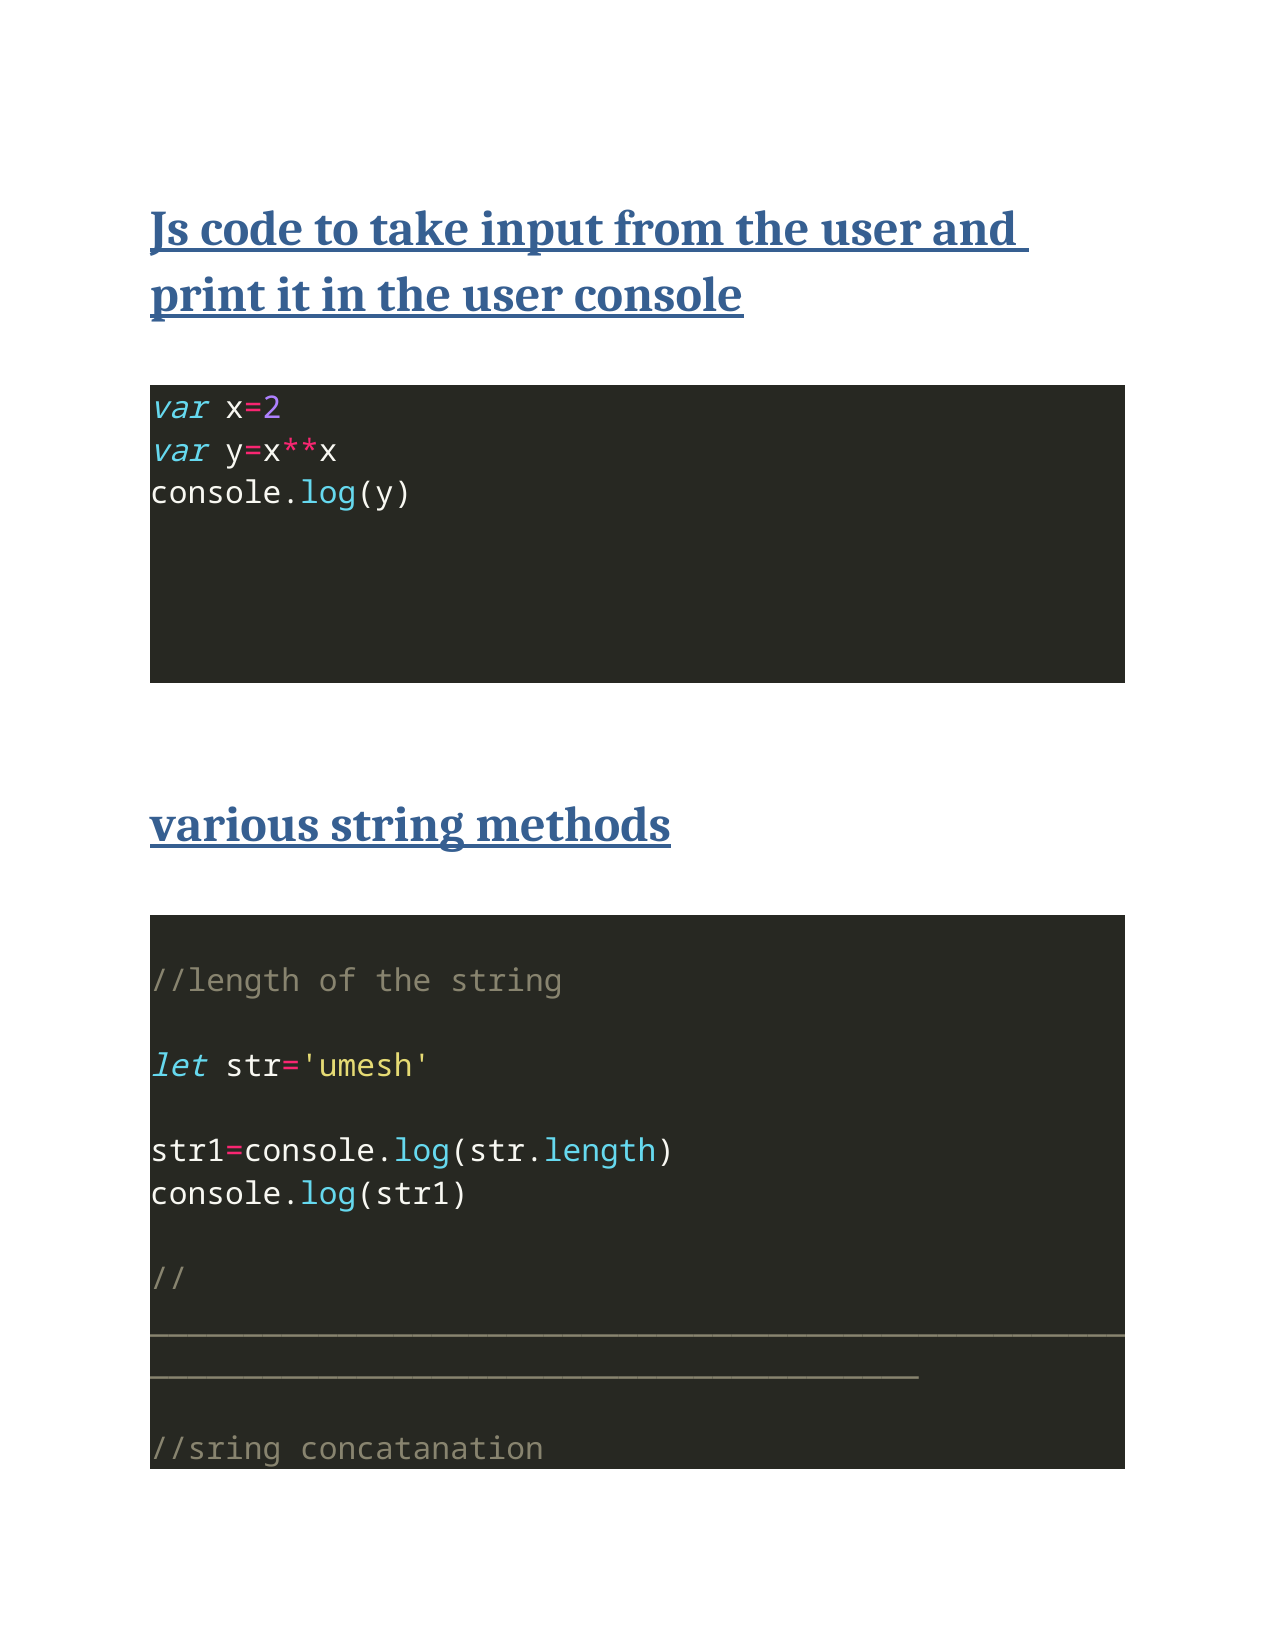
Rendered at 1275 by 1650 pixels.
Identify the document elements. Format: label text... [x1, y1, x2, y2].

text var y=x**x [150, 428, 1125, 470]
text //length of the string [150, 958, 1125, 1000]
text let str='umesh' [150, 1043, 1125, 1086]
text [150, 1256, 1125, 1334]
text console.log(y) [150, 470, 1125, 513]
text var x=2 [150, 385, 1125, 428]
text str1=console.log(str.length) [150, 1128, 1125, 1171]
text //sring concatanation [150, 1426, 1125, 1469]
subtitle Js code to take input from the user and print it in the user console [150, 200, 1125, 323]
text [150, 1337, 1125, 1384]
text console.log(str1) [150, 1171, 1125, 1213]
subtitle various string methods [150, 796, 1125, 853]
